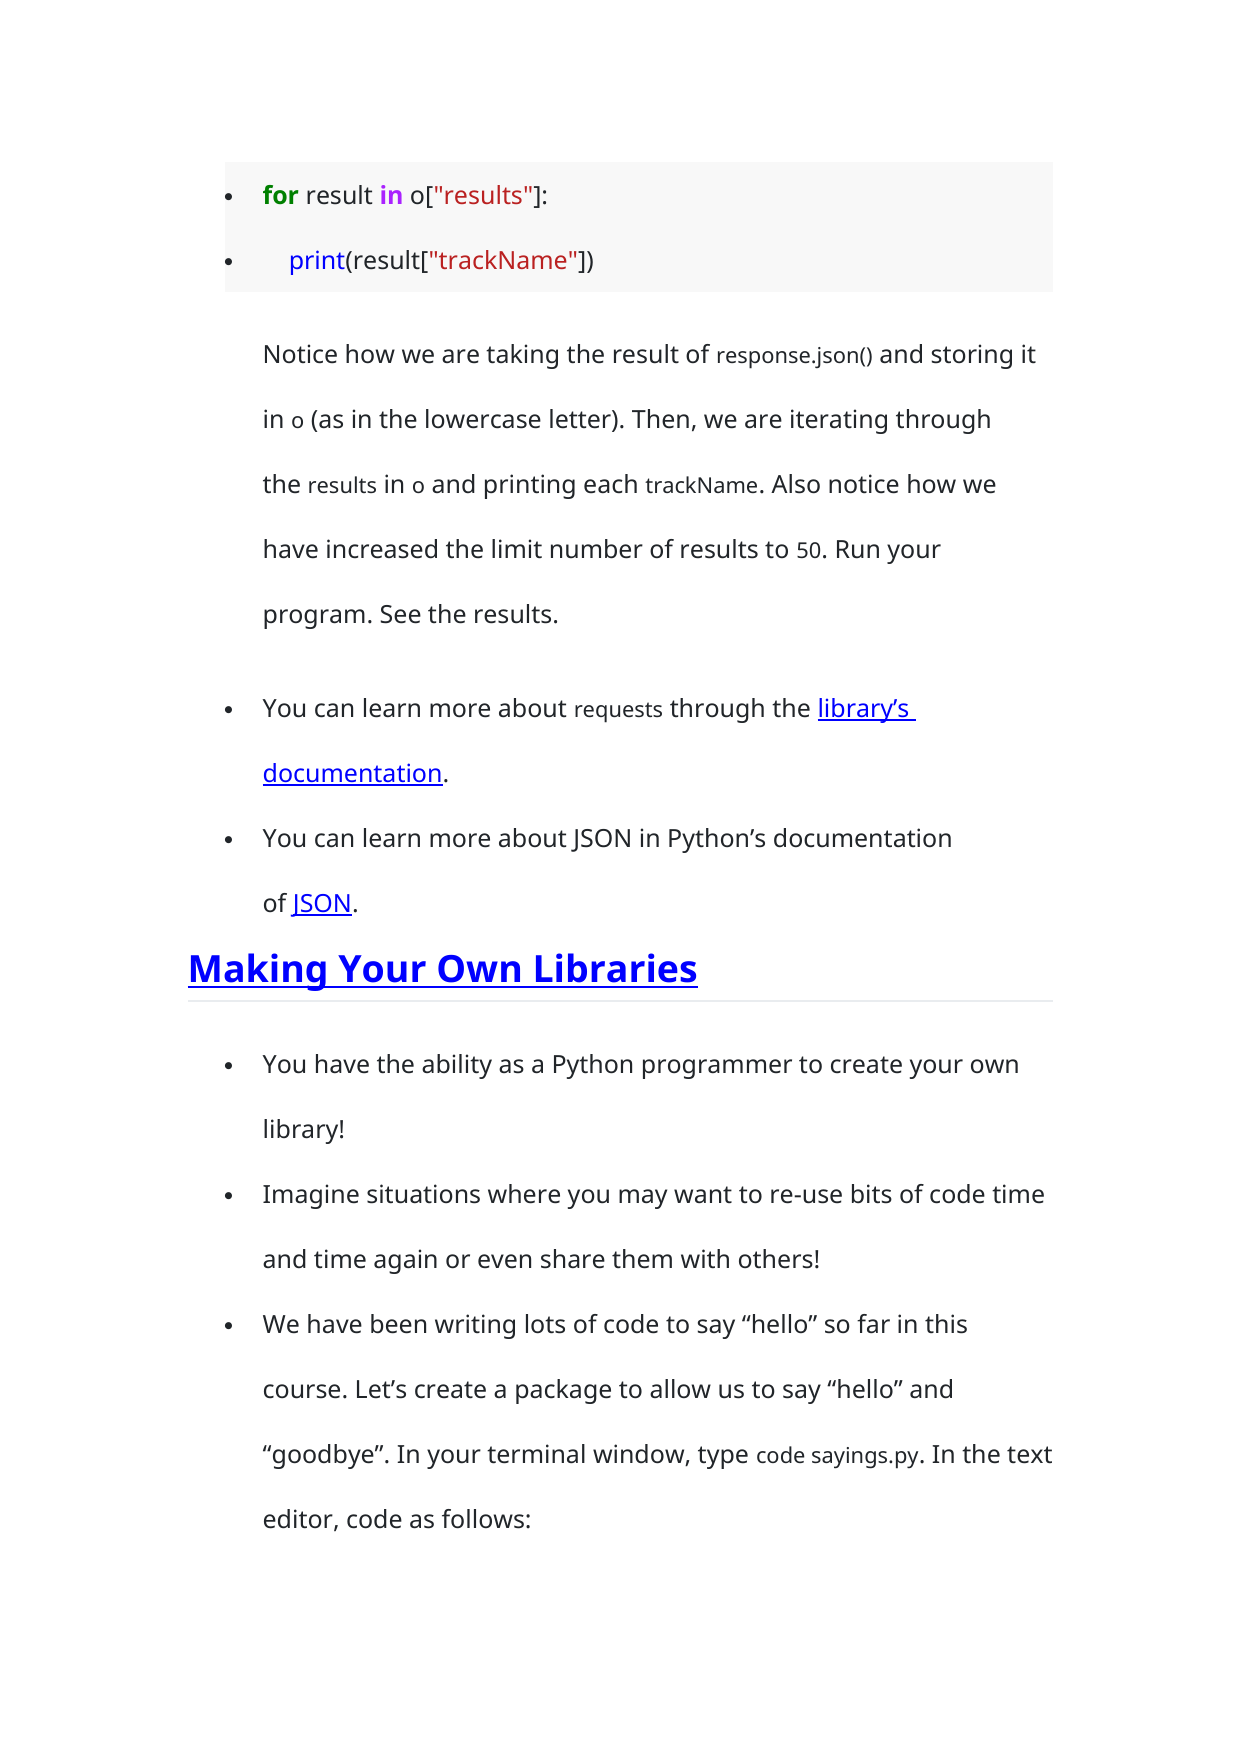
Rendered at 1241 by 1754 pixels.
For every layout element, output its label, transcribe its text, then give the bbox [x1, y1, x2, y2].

list for result in o["results"]: [225, 162, 1053, 227]
list You have the ability as a Python programmer to create your own library! [225, 1031, 1053, 1161]
list You can learn more about JSON in Python’s documentation of JSON. [225, 805, 1053, 935]
text Making Your Own Libraries [187, 935, 1053, 1002]
list Imagine situations where you may want to re-use bits of code time and time again or even share them with others! [225, 1161, 1053, 1291]
list print(result["trackName"]) [225, 227, 1053, 292]
list You can learn more about requests through the library’s documentation. [225, 675, 1053, 805]
list We have been writing lots of code to say “hello” so far in this course. Let’s create a package to allow us to say “hello” and “goodbye”. In your terminal window, type code sayings.py. In the text editor, code as follows: [225, 1291, 1053, 1551]
text Notice how we are taking the result of response.json() and storing it in o (as in the lowercase letter). Then, we are iterating through the results in o and printing each trackName. Also notice how we have increased the limit number of results to 50. Run your program. See the results. [262, 321, 1053, 646]
